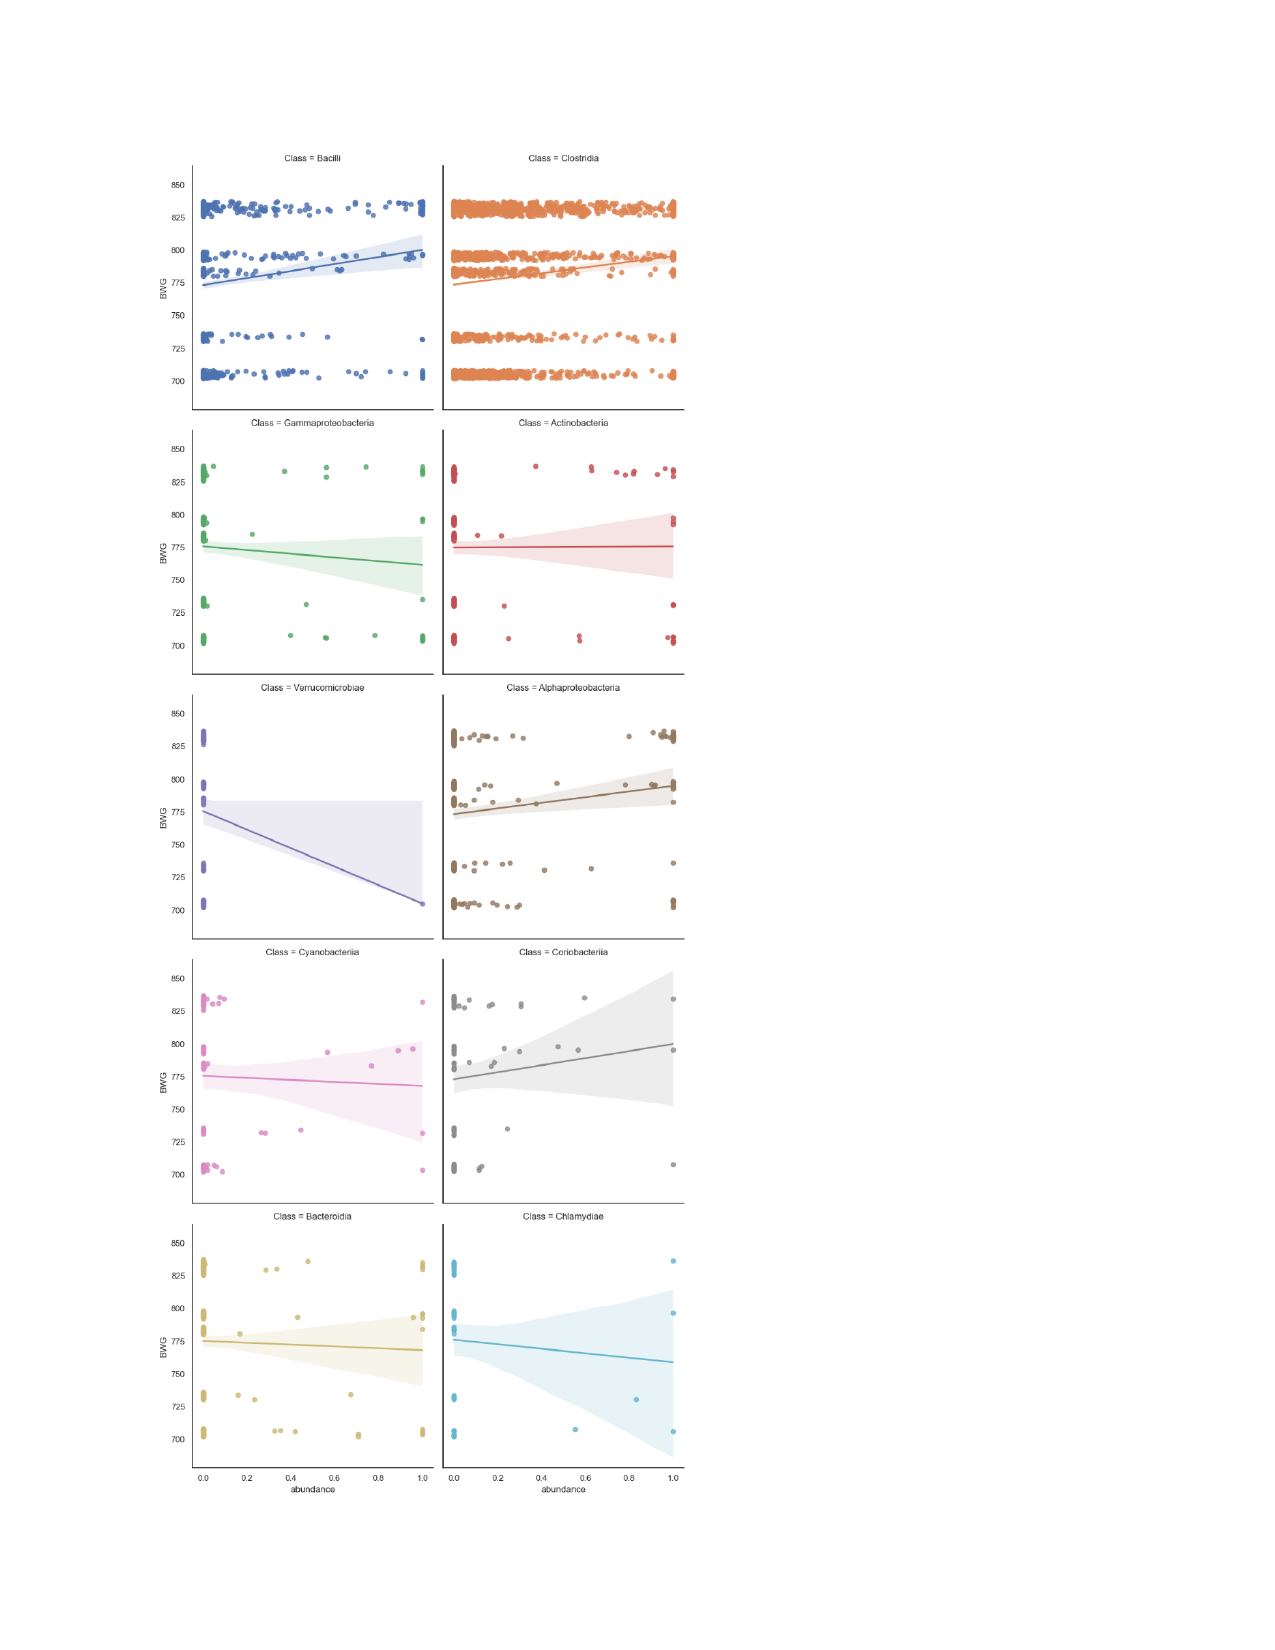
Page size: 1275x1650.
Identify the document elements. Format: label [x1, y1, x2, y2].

picture [154, 150, 689, 1499]
